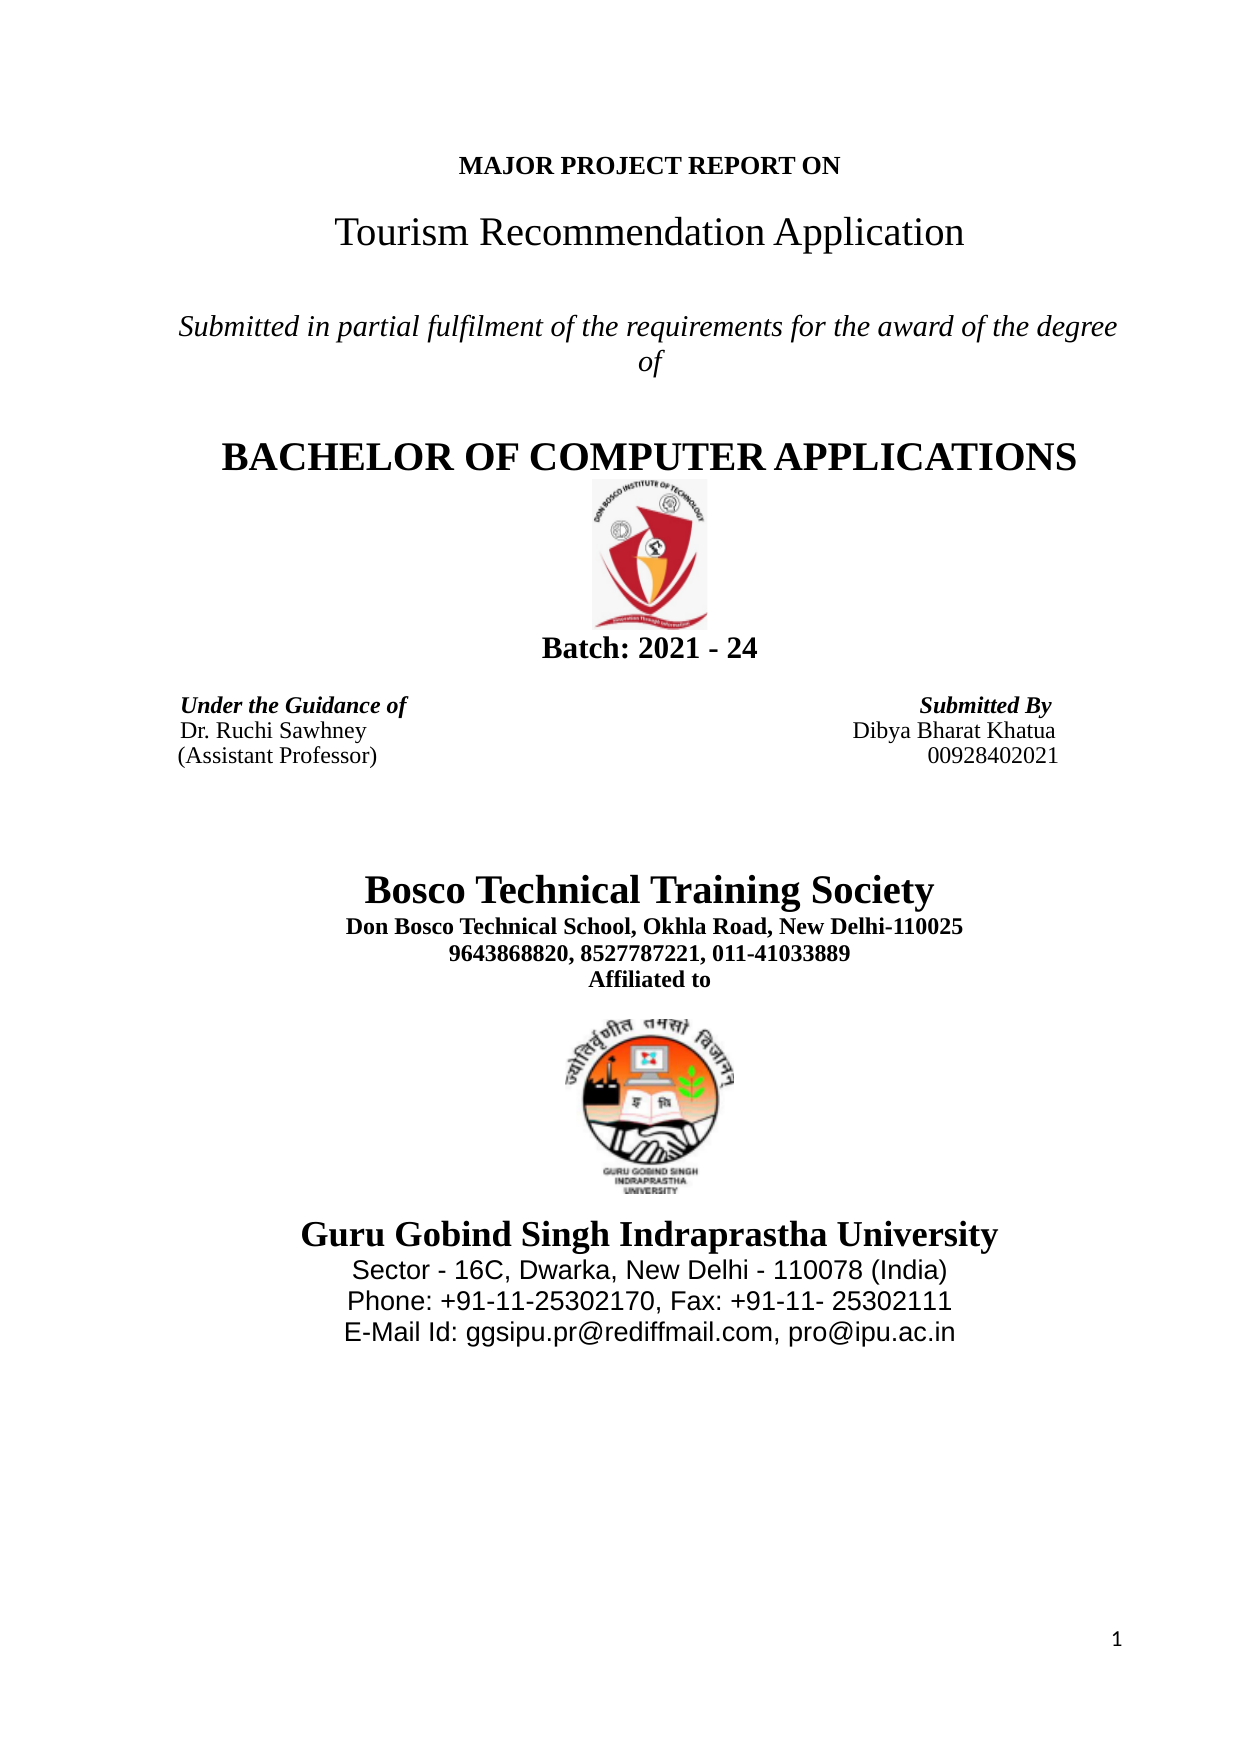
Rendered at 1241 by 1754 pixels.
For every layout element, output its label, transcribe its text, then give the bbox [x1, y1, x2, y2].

text (Assistant Professor) 00928402021 [177, 744, 1122, 769]
subtitle E-Mail Id: ggsipu.pr@rediffmail.com, pro@ipu.ac.in [177, 1316, 1122, 1348]
text BACHELOR OF COMPUTER APPLICATIONS [177, 433, 1122, 479]
text Guru Gobind Singh Indraprastha University [177, 1212, 1122, 1254]
subtitle Sector - 16C, Dwarka, New Delhi - 110078 (India) [177, 1254, 1122, 1285]
text Don Bosco Technical School, Okhla Road, New Delhi-110025 [177, 912, 1122, 940]
subtitle Phone: +91-11-25302170, Fax: +91-11- 25302111 [177, 1285, 1122, 1316]
text Dr. Ruchi Sawhney Dibya Bharat Khatua [177, 718, 1122, 744]
text MAJOR PROJECT REPORT ON [177, 150, 1122, 180]
picture [592, 479, 708, 630]
text 9643868820, 8527787221, 011-41033889 [177, 940, 1122, 966]
text Under the Guidance of Submitted By [177, 693, 1122, 718]
text Batch: 2021 - 24 [177, 629, 1122, 665]
picture [565, 1019, 734, 1194]
text Affiliated to [177, 967, 1122, 993]
text Tourism Recommendation Application [177, 207, 1122, 254]
text Submitted in partial fulfilment of the requirements for the award of the degree of [177, 308, 1122, 378]
text Bosco Technical Training Society [177, 865, 1122, 912]
